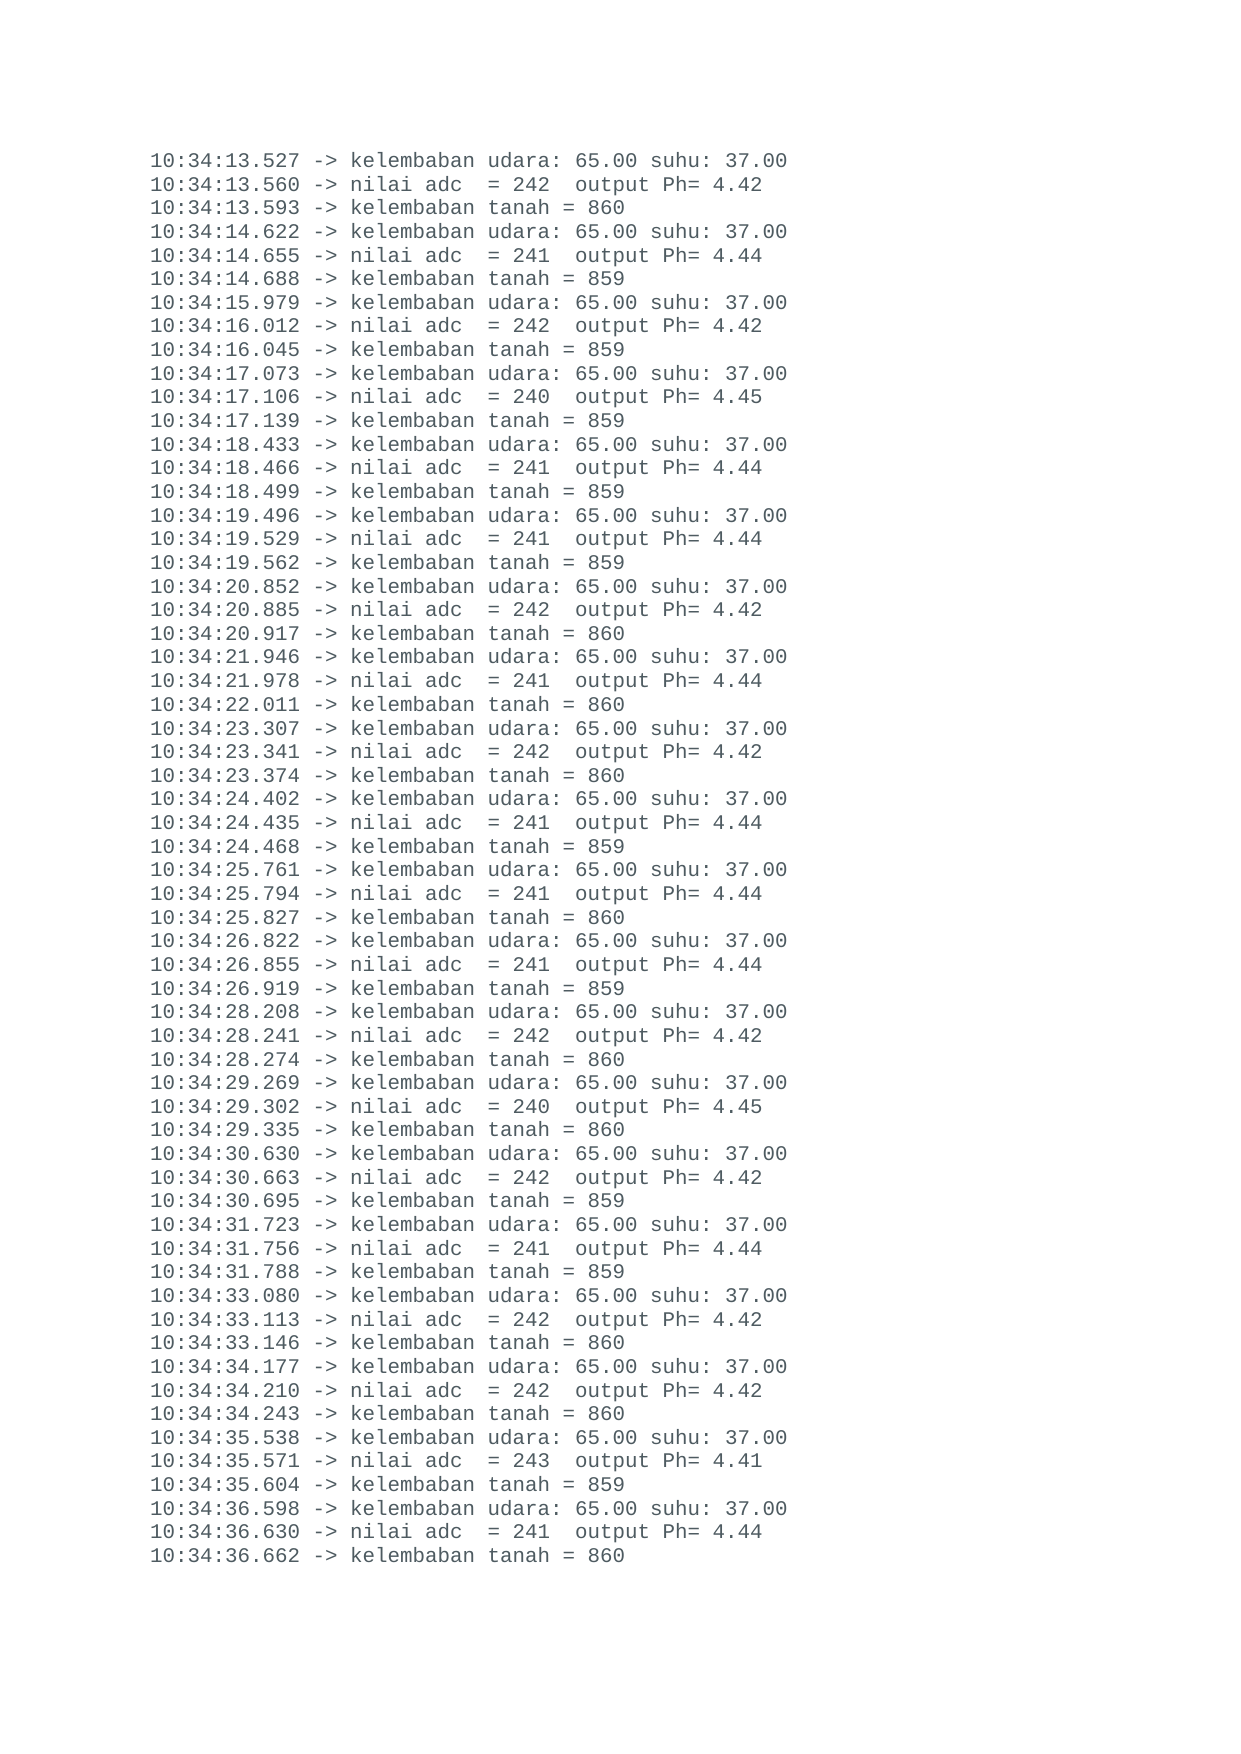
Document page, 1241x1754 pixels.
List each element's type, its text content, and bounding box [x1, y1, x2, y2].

text 10:34:29.302 -> nilai adc = 240 output Ph= 4.45 [150, 1096, 1090, 1119]
text 10:34:26.855 -> nilai adc = 241 output Ph= 4.44 [150, 954, 1090, 978]
text 10:34:19.562 -> kelembaban tanah = 859 [150, 552, 1090, 576]
text 10:34:20.885 -> nilai adc = 242 output Ph= 4.42 [150, 599, 1090, 623]
text 10:34:30.695 -> kelembaban tanah = 859 [150, 1190, 1090, 1214]
text 10:34:23.374 -> kelembaban tanah = 860 [150, 765, 1090, 788]
text 10:34:15.979 -> kelembaban udara: 65.00 suhu: 37.00 [150, 292, 1090, 316]
text 10:34:13.560 -> nilai adc = 242 output Ph= 4.42 [150, 174, 1090, 197]
text 10:34:17.106 -> nilai adc = 240 output Ph= 4.45 [150, 386, 1090, 410]
text 10:34:16.045 -> kelembaban tanah = 859 [150, 339, 1090, 363]
text 10:34:14.655 -> nilai adc = 241 output Ph= 4.44 [150, 244, 1090, 268]
text 10:34:33.080 -> kelembaban udara: 65.00 suhu: 37.00 [150, 1285, 1090, 1309]
text 10:34:36.662 -> kelembaban tanah = 860 [150, 1545, 1090, 1569]
text 10:34:14.622 -> kelembaban udara: 65.00 suhu: 37.00 [150, 221, 1090, 244]
text 10:34:36.598 -> kelembaban udara: 65.00 suhu: 37.00 [150, 1498, 1090, 1521]
text 10:34:19.496 -> kelembaban udara: 65.00 suhu: 37.00 [150, 505, 1090, 528]
text 10:34:24.402 -> kelembaban udara: 65.00 suhu: 37.00 [150, 788, 1090, 812]
text 10:34:28.208 -> kelembaban udara: 65.00 suhu: 37.00 [150, 1001, 1090, 1025]
text 10:34:34.177 -> kelembaban udara: 65.00 suhu: 37.00 [150, 1356, 1090, 1379]
text 10:34:25.794 -> nilai adc = 241 output Ph= 4.44 [150, 883, 1090, 907]
text 10:34:14.688 -> kelembaban tanah = 859 [150, 268, 1090, 292]
text 10:34:28.241 -> nilai adc = 242 output Ph= 4.42 [150, 1025, 1090, 1048]
text 10:34:25.827 -> kelembaban tanah = 860 [150, 907, 1090, 930]
text 10:34:33.146 -> kelembaban tanah = 860 [150, 1332, 1090, 1356]
text 10:34:34.243 -> kelembaban tanah = 860 [150, 1403, 1090, 1427]
text 10:34:21.946 -> kelembaban udara: 65.00 suhu: 37.00 [150, 647, 1090, 670]
text 10:34:13.527 -> kelembaban udara: 65.00 suhu: 37.00 [150, 150, 1090, 174]
text 10:34:22.011 -> kelembaban tanah = 860 [150, 694, 1090, 717]
text 10:34:17.139 -> kelembaban tanah = 859 [150, 410, 1090, 434]
text 10:34:29.335 -> kelembaban tanah = 860 [150, 1119, 1090, 1143]
text 10:34:31.788 -> kelembaban tanah = 859 [150, 1261, 1090, 1285]
text 10:34:23.307 -> kelembaban udara: 65.00 suhu: 37.00 [150, 717, 1090, 741]
text 10:34:35.538 -> kelembaban udara: 65.00 suhu: 37.00 [150, 1427, 1090, 1451]
text 10:34:28.274 -> kelembaban tanah = 860 [150, 1048, 1090, 1072]
text 10:34:36.630 -> nilai adc = 241 output Ph= 4.44 [150, 1521, 1090, 1545]
text 10:34:26.919 -> kelembaban tanah = 859 [150, 978, 1090, 1001]
text 10:34:35.571 -> nilai adc = 243 output Ph= 4.41 [150, 1451, 1090, 1474]
text 10:34:24.435 -> nilai adc = 241 output Ph= 4.44 [150, 812, 1090, 836]
text 10:34:17.073 -> kelembaban udara: 65.00 suhu: 37.00 [150, 363, 1090, 386]
text 10:34:24.468 -> kelembaban tanah = 859 [150, 836, 1090, 859]
text 10:34:31.723 -> kelembaban udara: 65.00 suhu: 37.00 [150, 1214, 1090, 1238]
text 10:34:25.761 -> kelembaban udara: 65.00 suhu: 37.00 [150, 859, 1090, 883]
text 10:34:20.917 -> kelembaban tanah = 860 [150, 623, 1090, 647]
text 10:34:30.663 -> nilai adc = 242 output Ph= 4.42 [150, 1167, 1090, 1190]
text 10:34:16.012 -> nilai adc = 242 output Ph= 4.42 [150, 316, 1090, 339]
text 10:34:20.852 -> kelembaban udara: 65.00 suhu: 37.00 [150, 576, 1090, 599]
text 10:34:21.978 -> nilai adc = 241 output Ph= 4.44 [150, 670, 1090, 694]
text 10:34:23.341 -> nilai adc = 242 output Ph= 4.42 [150, 741, 1090, 765]
text 10:34:18.433 -> kelembaban udara: 65.00 suhu: 37.00 [150, 434, 1090, 457]
text 10:34:34.210 -> nilai adc = 242 output Ph= 4.42 [150, 1379, 1090, 1403]
text 10:34:35.604 -> kelembaban tanah = 859 [150, 1474, 1090, 1498]
text 10:34:18.499 -> kelembaban tanah = 859 [150, 481, 1090, 505]
text 10:34:30.630 -> kelembaban udara: 65.00 suhu: 37.00 [150, 1143, 1090, 1167]
text 10:34:26.822 -> kelembaban udara: 65.00 suhu: 37.00 [150, 930, 1090, 954]
text 10:34:33.113 -> nilai adc = 242 output Ph= 4.42 [150, 1309, 1090, 1332]
text 10:34:13.593 -> kelembaban tanah = 860 [150, 197, 1090, 221]
text 10:34:19.529 -> nilai adc = 241 output Ph= 4.44 [150, 528, 1090, 552]
text 10:34:18.466 -> nilai adc = 241 output Ph= 4.44 [150, 457, 1090, 481]
text 10:34:31.756 -> nilai adc = 241 output Ph= 4.44 [150, 1238, 1090, 1261]
text 10:34:29.269 -> kelembaban udara: 65.00 suhu: 37.00 [150, 1072, 1090, 1096]
